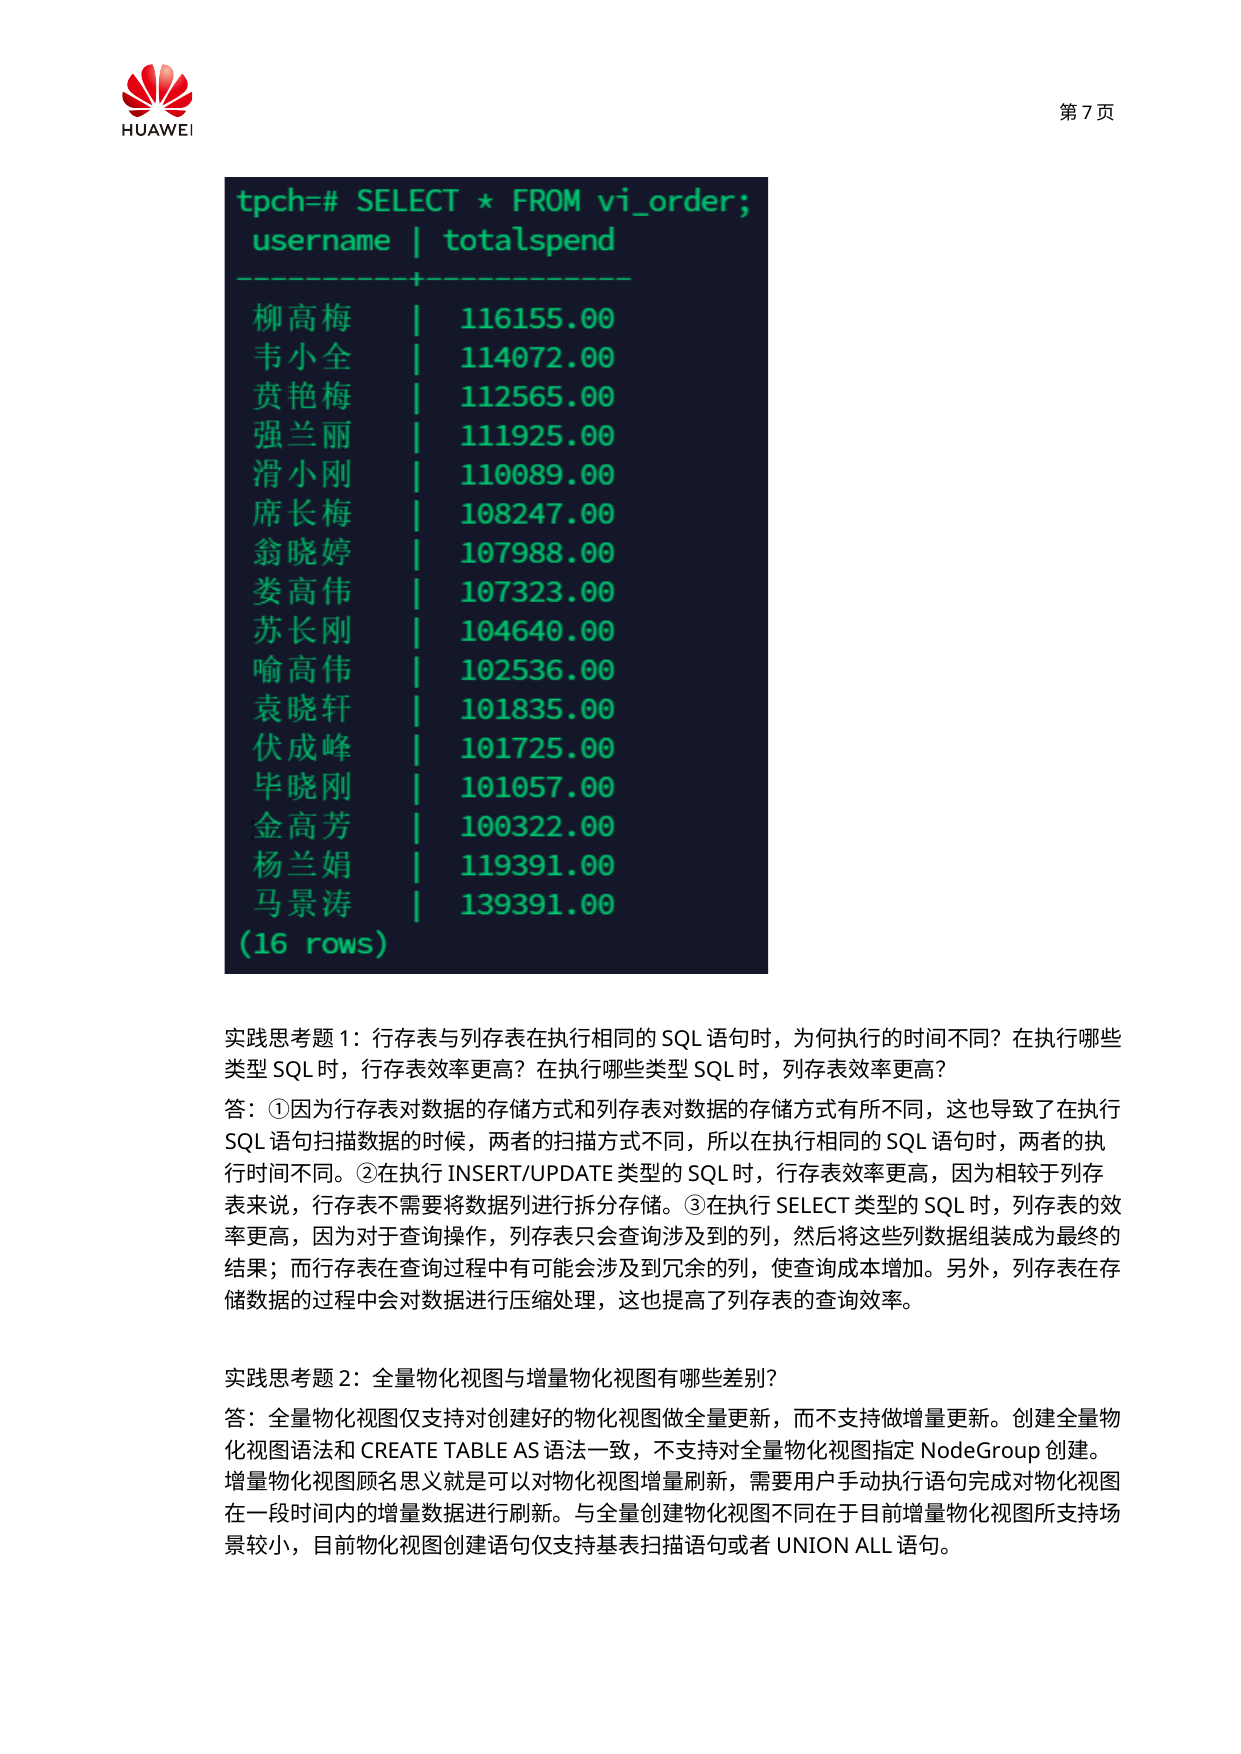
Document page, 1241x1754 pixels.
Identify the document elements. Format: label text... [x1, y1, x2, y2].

text 答：全量物化视图仅支持对创建好的物化视图做全量更新，而不支持做增量更新。创建全量物化视图语法和CREATE TABLE AS语法一致，不支持对全量物化视图指定NodeGroup创建。增量物化视图顾名思义就是可以对物化视图增量刷新，需要用户手动执行语句完成对物化视图在一段时间内的增量数据进行刷新。与全量创建物化视图不同在于目前增量物化视图所支持场景较小，目前物化视图创建语句仅支持基表扫描语句或者UNION ALL语句。 [224, 1401, 1122, 1559]
picture [224, 177, 769, 974]
text 实践思考题2：全量物化视图与增量物化视图有哪些差别？ [224, 1361, 1122, 1393]
text 答：①因为行存表对数据的存储方式和列存表对数据的存储方式有所不同，这也导致了在执行SQL语句扫描数据的时候，两者的扫描方式不同，所以在执行相同的SQL语句时，两者的执行时间不同。②在执行INSERT/UPDATE类型的SQL时，行存表效率更高，因为相较于列存表来说，行存表不需要将数据列进行拆分存储。③在执行SELECT类型的SQL时，列存表的效率更高，因为对于查询操作，列存表只会查询涉及到的列，然后将这些列数据组装成为最终的结果；而行存表在查询过程中有可能会涉及到冗余的列，使查询成本增加。另外，列存表在存储数据的过程中会对数据进行压缩处理，这也提高了列存表的查询效率。 [224, 1092, 1122, 1314]
picture [122, 64, 193, 136]
text 实践思考题1：行存表与列存表在执行相同的SQL语句时，为何执行的时间不同？在执行哪些类型SQL时，行存表效率更高？在执行哪些类型SQL时，列存表效率更高？ [224, 1021, 1122, 1084]
